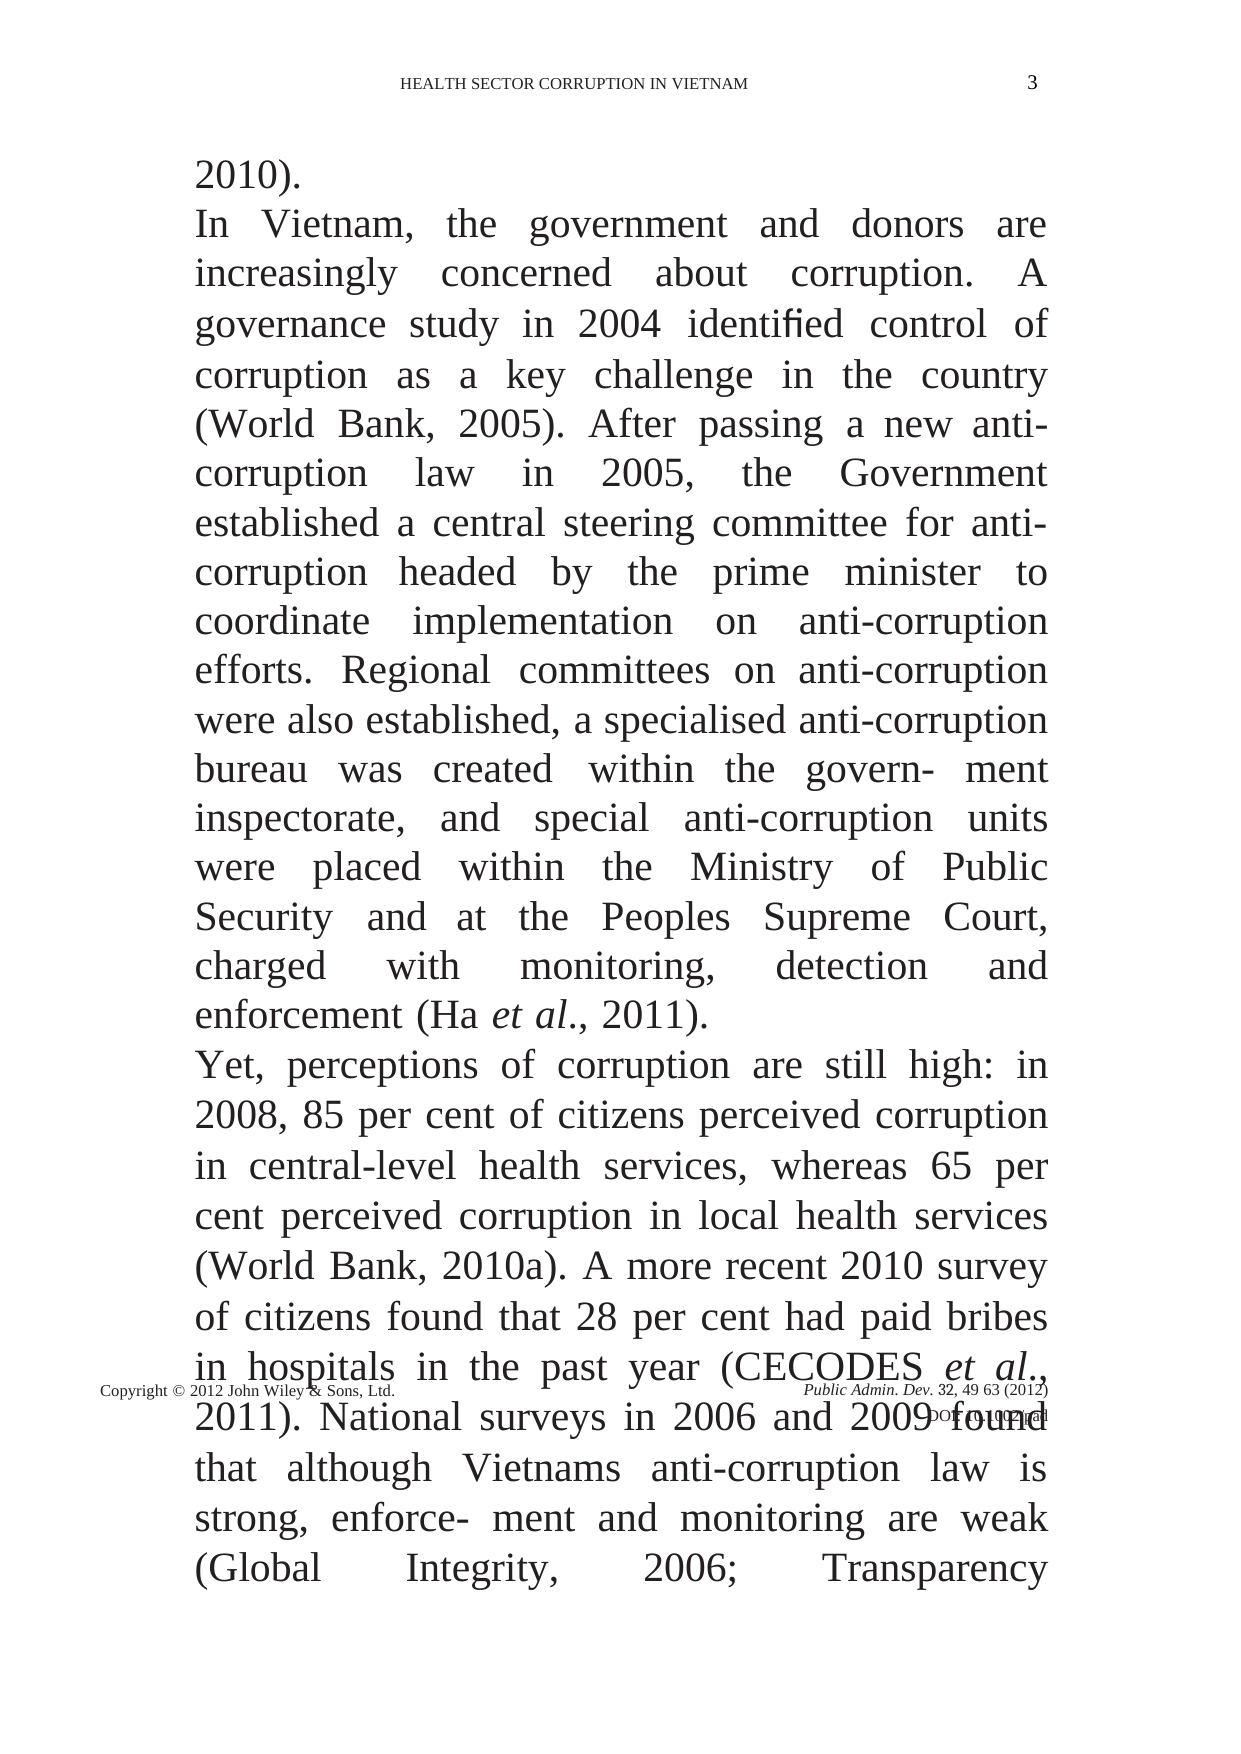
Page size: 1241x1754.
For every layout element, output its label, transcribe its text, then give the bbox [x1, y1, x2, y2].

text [194, 1039, 1048, 1591]
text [194, 150, 1048, 198]
text In Vietnam, the government and donors are increasingly concerned about corruption. A governance study in 2004 identified control of corruption as a key challenge in the country (World Bank, 2005). After passing a new anti-corruption law in 2005, the Government established a central steering committee for anti-corruption headed by the prime minister to coordinate implementation on anti-corruption efforts. Regional committees on anti-corruption were also established, a specialised anti-corruption bureau was created within the govern- ment inspectorate, and special anti-corruption units were placed within the Ministry of Public Security and at the Peoples Supreme Court, charged with monitoring, detection and enforcement (Ha et al., 2011). [194, 198, 1048, 1038]
